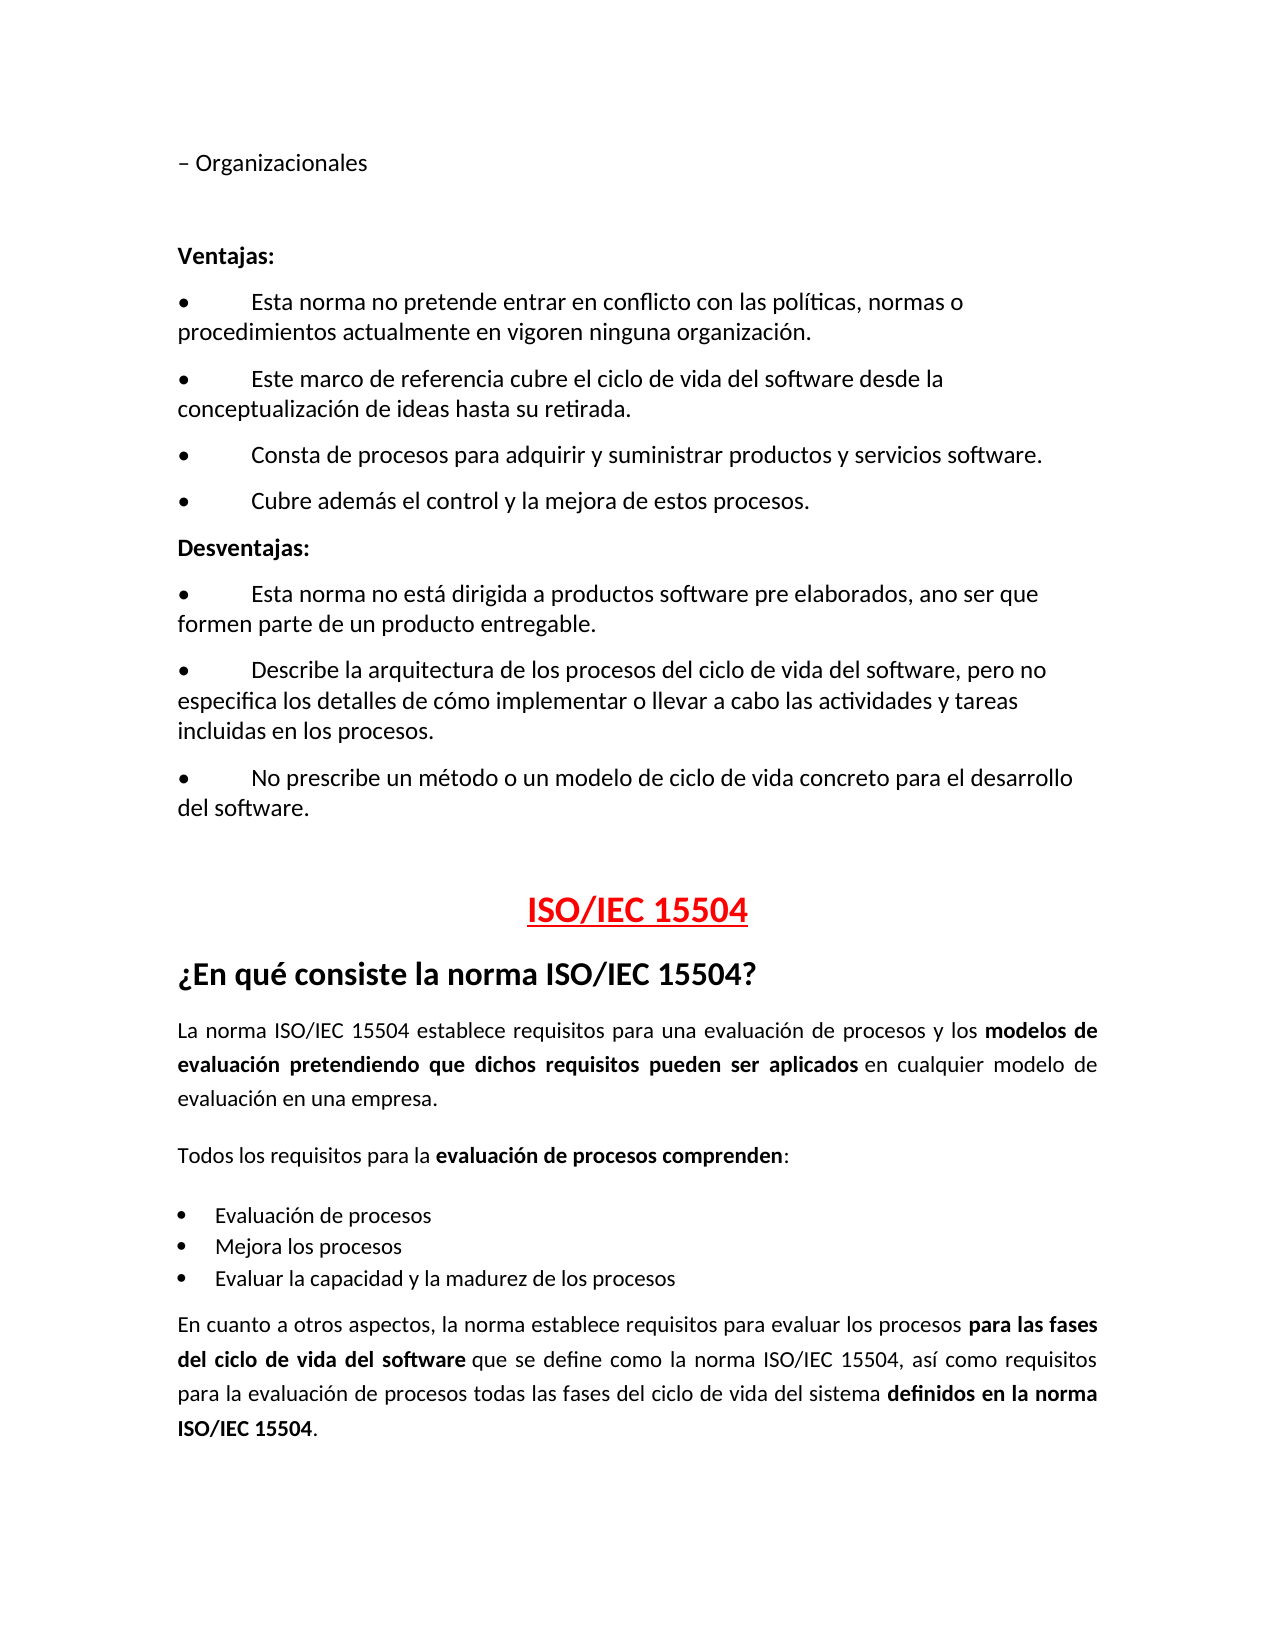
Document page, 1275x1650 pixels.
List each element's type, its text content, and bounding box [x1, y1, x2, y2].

text – Organizacionales [177, 148, 1098, 178]
text • Esta norma no está dirigida a productos software pre elaborados, ano ser que formen parte de un producto entregable. [177, 578, 1098, 639]
text • Este marco de referencia cubre el ciclo de vida del software desde la conceptualización de ideas hasta su retirada. [177, 363, 1098, 424]
text • Cubre además el control y la mejora de estos procesos. [177, 486, 1098, 516]
text En cuanto a otros aspectos, la norma establece requisitos para evaluar los procesos para las fases del ciclo de vida del software que se define como la norma ISO/IEC 15504, así como requisitos para la evaluación de procesos todas las fases del ciclo de vida del sistema definidos en la norma ISO/IEC 15504. [177, 1304, 1098, 1442]
list Mejora los procesos [177, 1229, 1098, 1261]
text • Consta de procesos para adquirir y suministrar productos y servicios software. [177, 439, 1098, 470]
text Todos los requisitos para la evaluación de procesos comprenden: [177, 1134, 1098, 1169]
text Desventajas: [177, 532, 1098, 562]
text ISO/IEC 15504 [177, 884, 1098, 931]
text La norma ISO/IEC 15504 establece requisitos para una evaluación de procesos y los modelos de evaluación pretendiendo que dichos requisitos pueden ser aplicados en cualquier modelo de evaluación en una empresa. [177, 1009, 1098, 1113]
text • Describe la arquitectura de los procesos del ciclo de vida del software, pero no especifica los detalles de cómo implementar o llevar a cabo las actividades y tareas incluidas en los procesos. [177, 654, 1098, 746]
text • Esta norma no pretende entrar en conflicto con las políticas, normas o procedimientos actualmente en vigoren ninguna organización. [177, 286, 1098, 347]
text ¿En qué consiste la norma ISO/IEC 15504? [177, 947, 1098, 994]
text • No prescribe un método o un modelo de ciclo de vida concreto para el desarrollo del software. [177, 762, 1098, 823]
list Evaluar la capacidad y la madurez de los procesos [177, 1261, 1098, 1292]
text Ventajas: [177, 240, 1098, 270]
list Evaluación de procesos [177, 1198, 1098, 1229]
